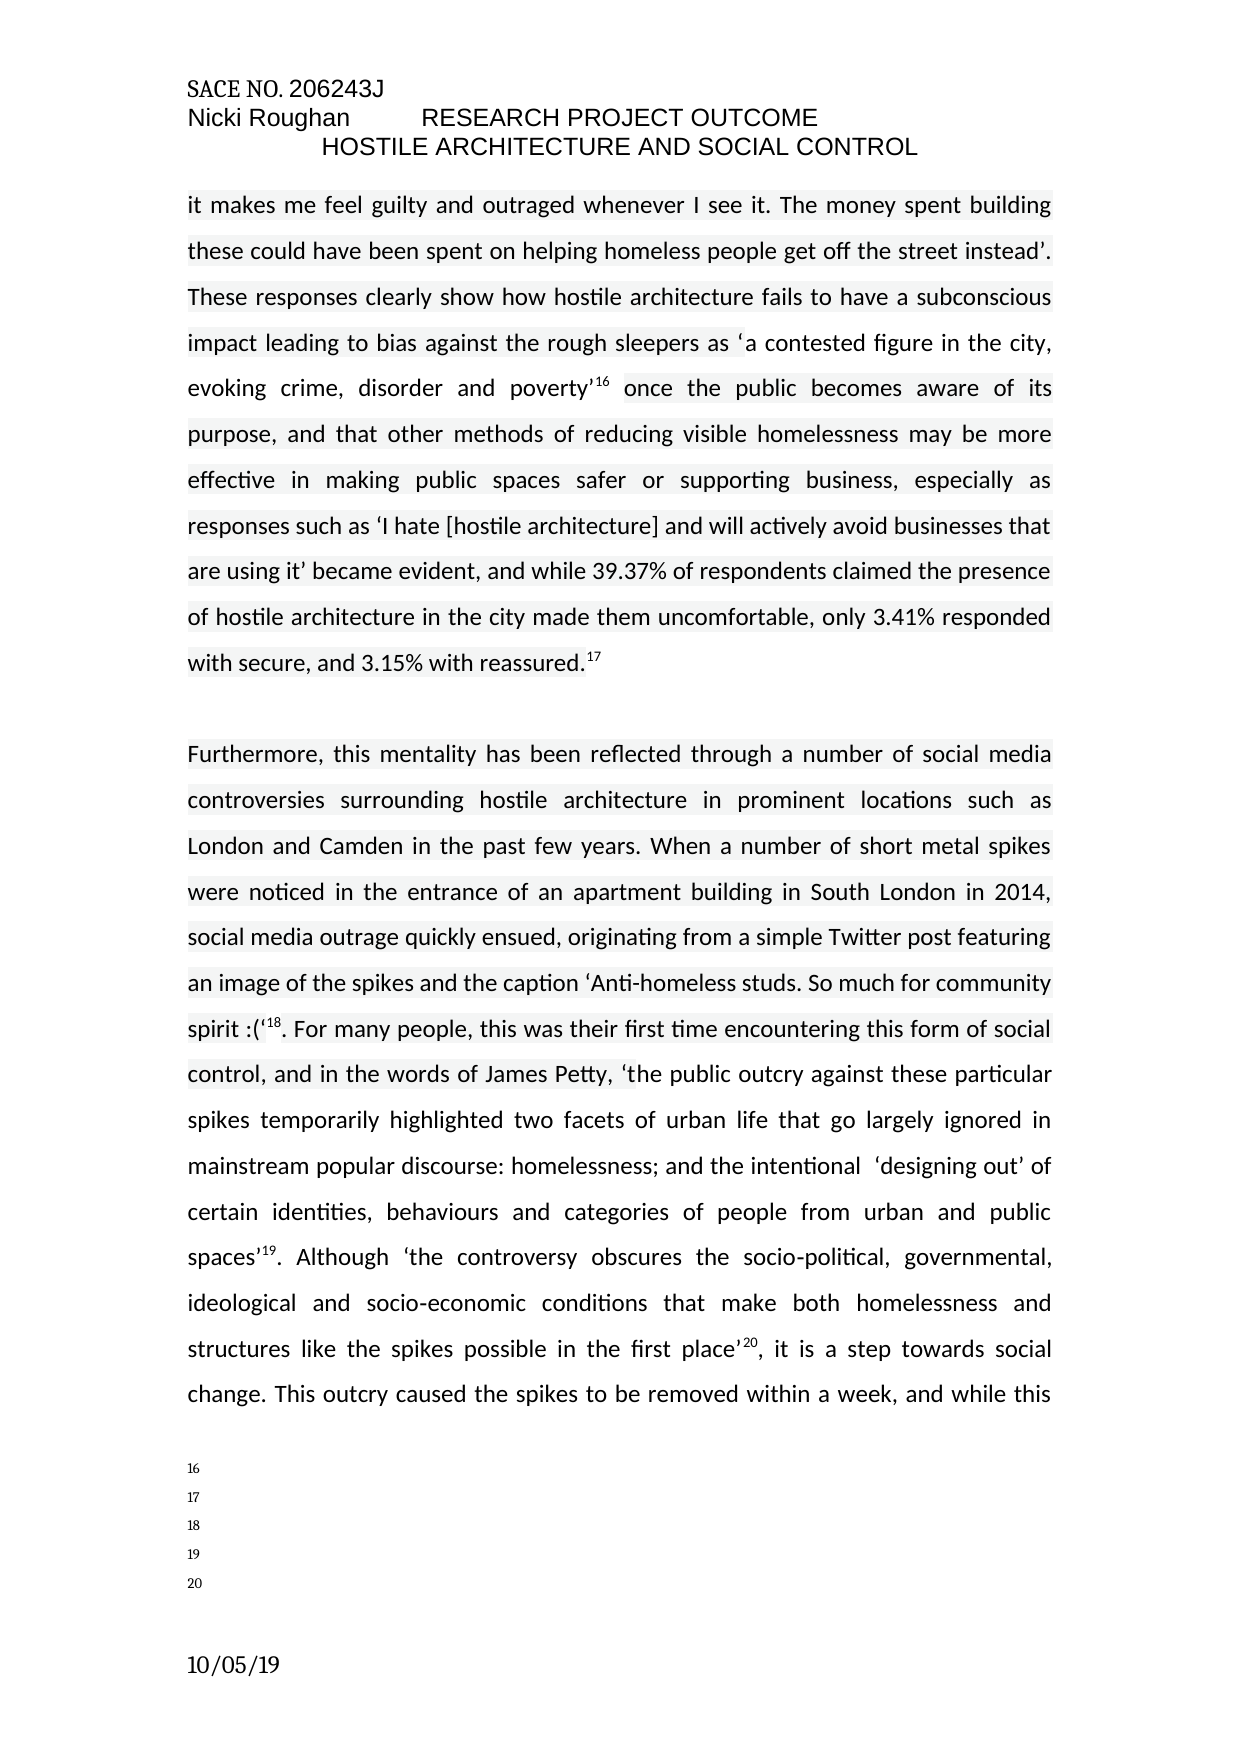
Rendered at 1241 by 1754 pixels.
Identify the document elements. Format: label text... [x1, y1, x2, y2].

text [187, 190, 1053, 247]
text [187, 889, 1053, 1409]
